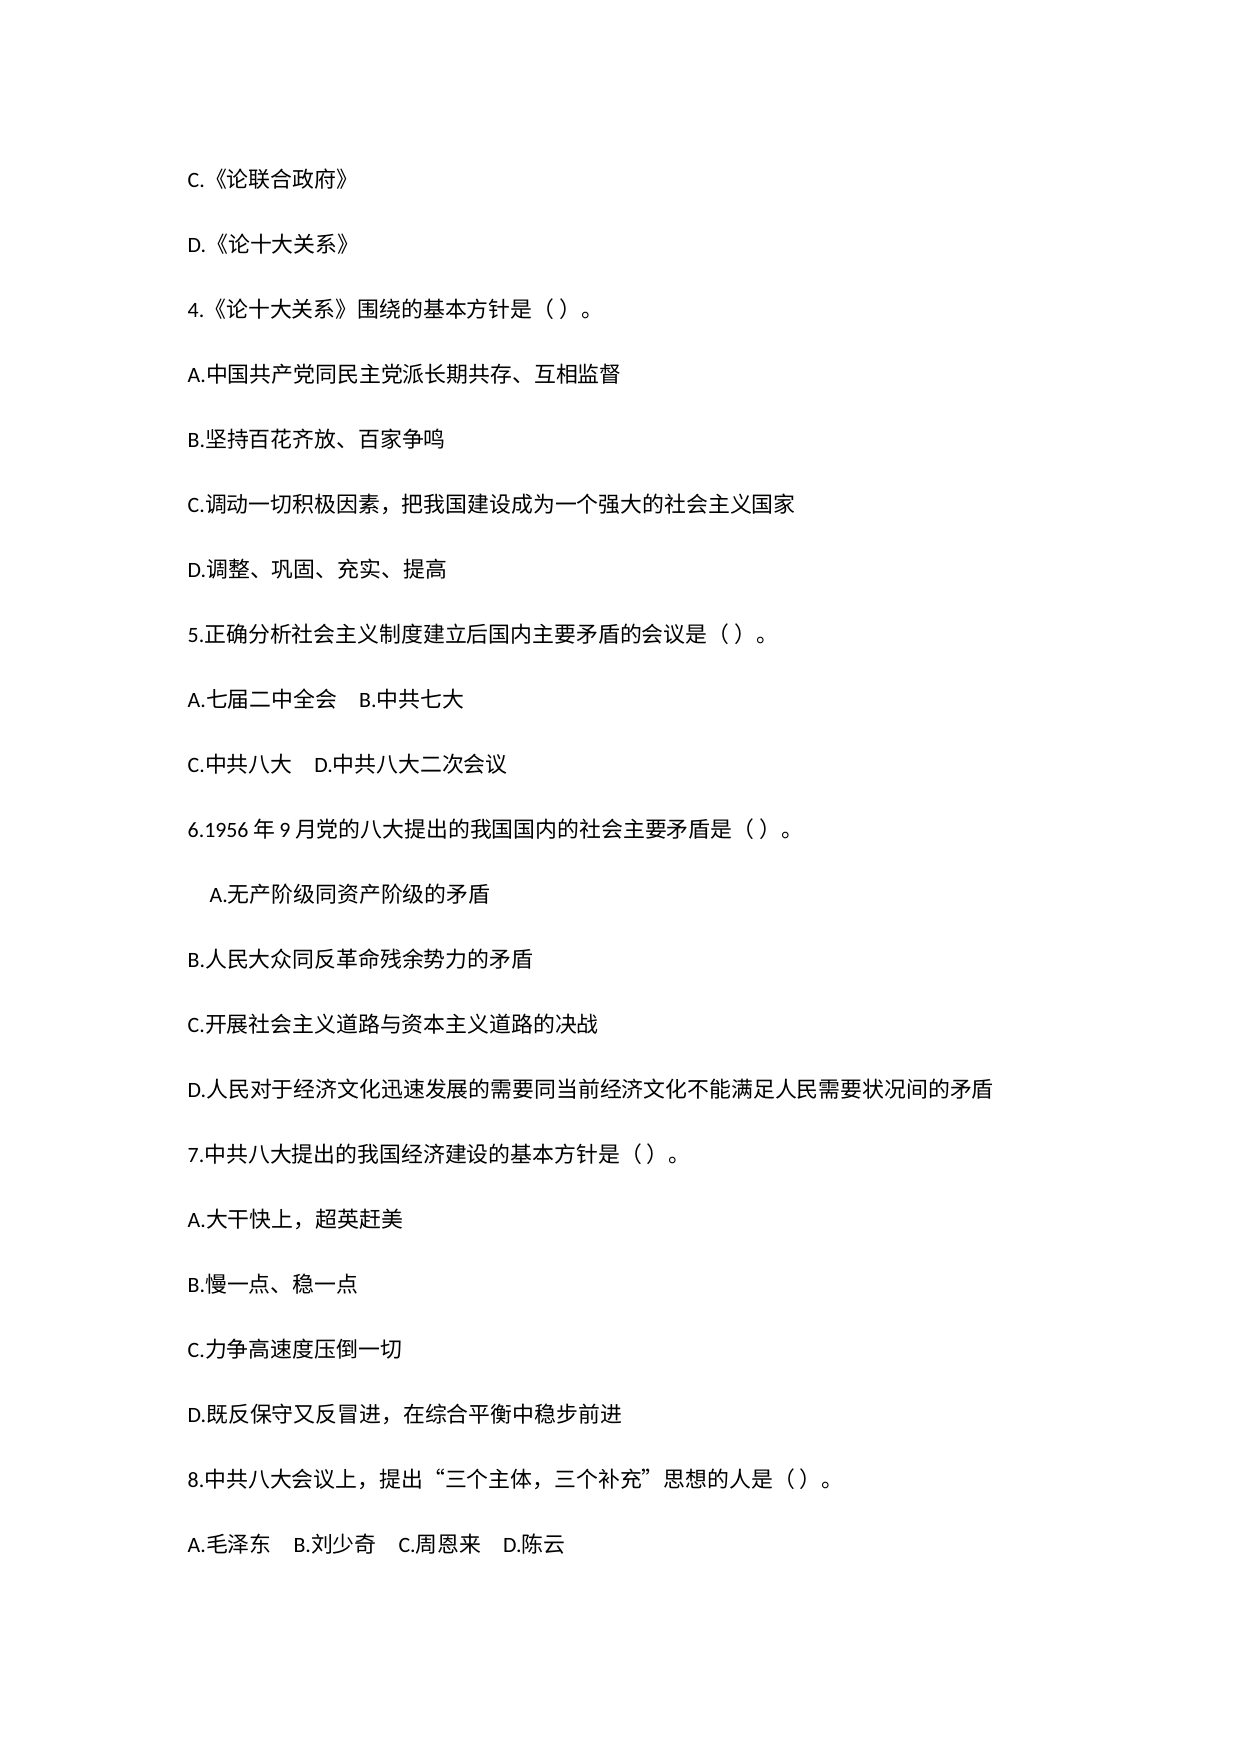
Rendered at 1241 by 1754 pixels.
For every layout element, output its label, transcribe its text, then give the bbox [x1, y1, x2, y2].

text D.调整、巩固、充实、提高 [187, 552, 1053, 584]
text 5.正确分析社会主义制度建立后国内主要矛盾的会议是（ ）。 [187, 617, 1053, 649]
text A.大干快上，超英赶美 [187, 1202, 1053, 1234]
text C.力争高速度压倒一切 [187, 1332, 1053, 1364]
text A.七届二中全会 B.中共七大 [187, 682, 1053, 714]
text D.《论十大关系》 [187, 227, 1053, 259]
text B.坚持百花齐放、百家争鸣 [187, 422, 1053, 454]
text A.中国共产党同民主党派长期共存、互相监督 [187, 357, 1053, 389]
text 4.《论十大关系》围绕的基本方针是（ ）。 [187, 292, 1053, 324]
text C.开展社会主义道路与资本主义道路的决战 [187, 1007, 1053, 1039]
text B.人民大众同反革命残余势力的矛盾 [187, 942, 1053, 974]
text 6.1956年9月党的八大提出的我国国内的社会主要矛盾是（ ）。 [187, 812, 1053, 844]
text D.人民对于经济文化迅速发展的需要同当前经济文化不能满足人民需要状况间的矛盾 [187, 1072, 1053, 1104]
text C.调动一切积极因素，把我国建设成为一个强大的社会主义国家 [187, 487, 1053, 519]
text 8.中共八大会议上，提出“三个主体，三个补充”思想的人是（ ）。 [187, 1462, 1053, 1494]
text A.毛泽东 B.刘少奇 C.周恩来 D.陈云 [187, 1527, 1053, 1559]
text C.中共八大 D.中共八大二次会议 [187, 747, 1053, 779]
text C.《论联合政府》 [187, 162, 1053, 194]
text B.慢一点、稳一点 [187, 1267, 1053, 1299]
text A.无产阶级同资产阶级的矛盾 [187, 877, 1053, 909]
text 7.中共八大提出的我国经济建设的基本方针是（ ）。 [187, 1137, 1053, 1169]
text D.既反保守又反冒进，在综合平衡中稳步前进 [187, 1397, 1053, 1429]
